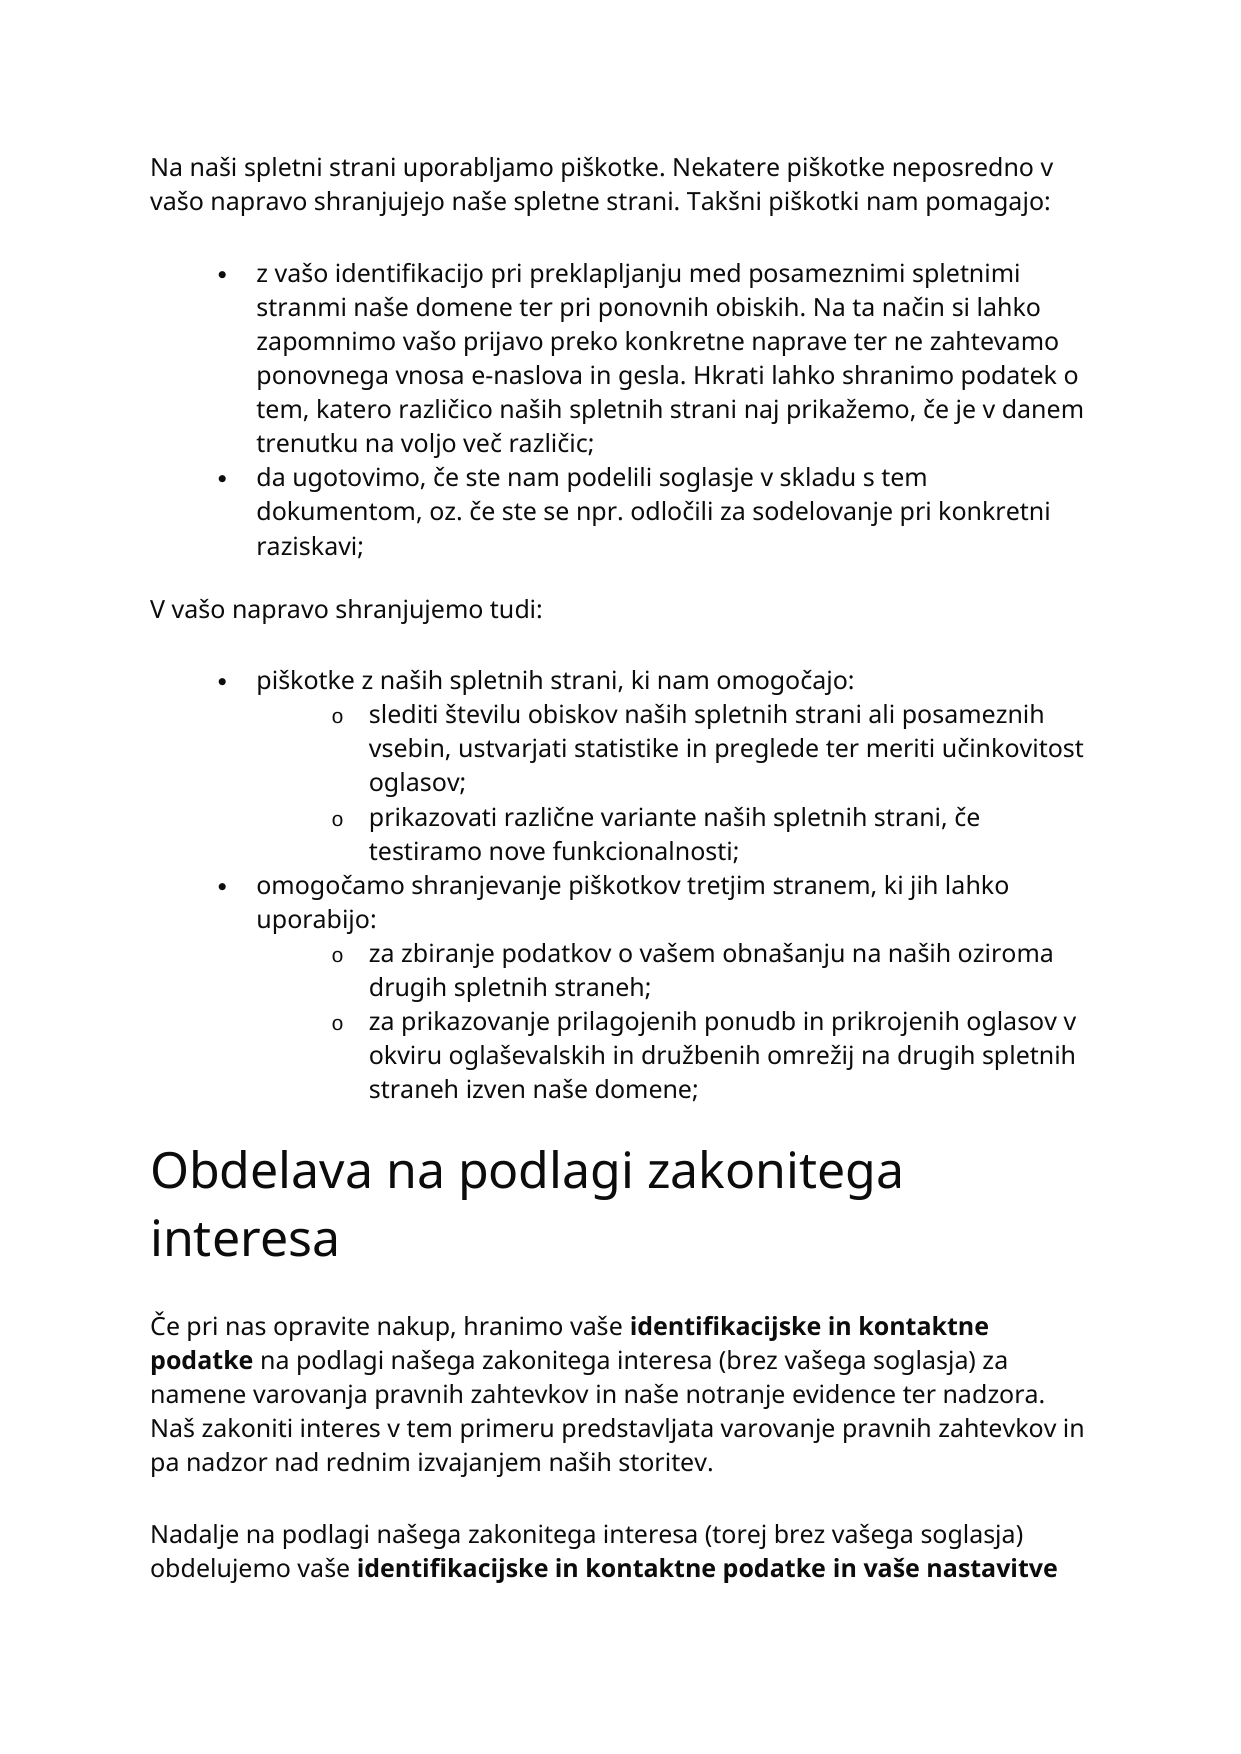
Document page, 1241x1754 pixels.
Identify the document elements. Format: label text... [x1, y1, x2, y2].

list za prikazovanje prilagojenih ponudb in prikrojenih oglasov v okviru oglaševalskih in družbenih omrežij na drugih spletnih straneh izven naše domene; [331, 1003, 1090, 1106]
list prikazovati različne variante naših spletnih strani, če testiramo nove funkcionalnosti; [331, 799, 1090, 867]
text Če pri nas opravite nakup, hranimo vaše identifikacijske in kontaktne podatke na podlagi našega zakonitega interesa (brez vašega soglasja) za namene varovanja pravnih zahtevkov in naše notranje evidence ter nadzora. Naš zakoniti interes v tem primeru predstavljata varovanje pravnih zahtevkov in pa nadzor nad rednim izvajanjem naših storitev. [150, 1309, 1090, 1479]
text Obdelava na podlagi zakonitega interesa [150, 1135, 1090, 1271]
list da ugotovimo, če ste nam podelili soglasje v skladu s tem dokumentom, oz. če ste se npr. odločili za sodelovanje pri konkretni raziskavi; [219, 460, 1090, 562]
list z vašo identifikacijo pri preklapljanju med posameznimi spletnimi stranmi naše domene ter pri ponovnih obiskih. Na ta način si lahko zapomnimo vašo prijavo preko konkretne naprave ter ne zahtevamo ponovnega vnosa e-naslova in gesla. Hkrati lahko shranimo podatek o tem, katero različico naših spletnih strani naj prikažemo, če je v danem trenutku na voljo več različic; [219, 256, 1090, 460]
list omogočamo shranjevanje piškotkov tretjim stranem, ki jih lahko uporabijo: [219, 867, 1090, 935]
text Na naši spletni strani uporabljamo piškotke. Nekatere piškotke neposredno v vašo napravo shranjujejo naše spletne strani. Takšni piškotki nam pomagajo: [150, 150, 1090, 218]
list slediti številu obiskov naših spletnih strani ali posameznih vsebin, ustvarjati statistike in preglede ter meriti učinkovitost oglasov; [331, 697, 1090, 799]
list za zbiranje podatkov o vašem obnašanju na naših oziroma drugih spletnih straneh; [331, 935, 1090, 1003]
list piškotke z naših spletnih strani, ki nam omogočajo: [219, 663, 1090, 697]
text V vašo napravo shranjujemo tudi: [150, 591, 1090, 625]
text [150, 1516, 1090, 1584]
